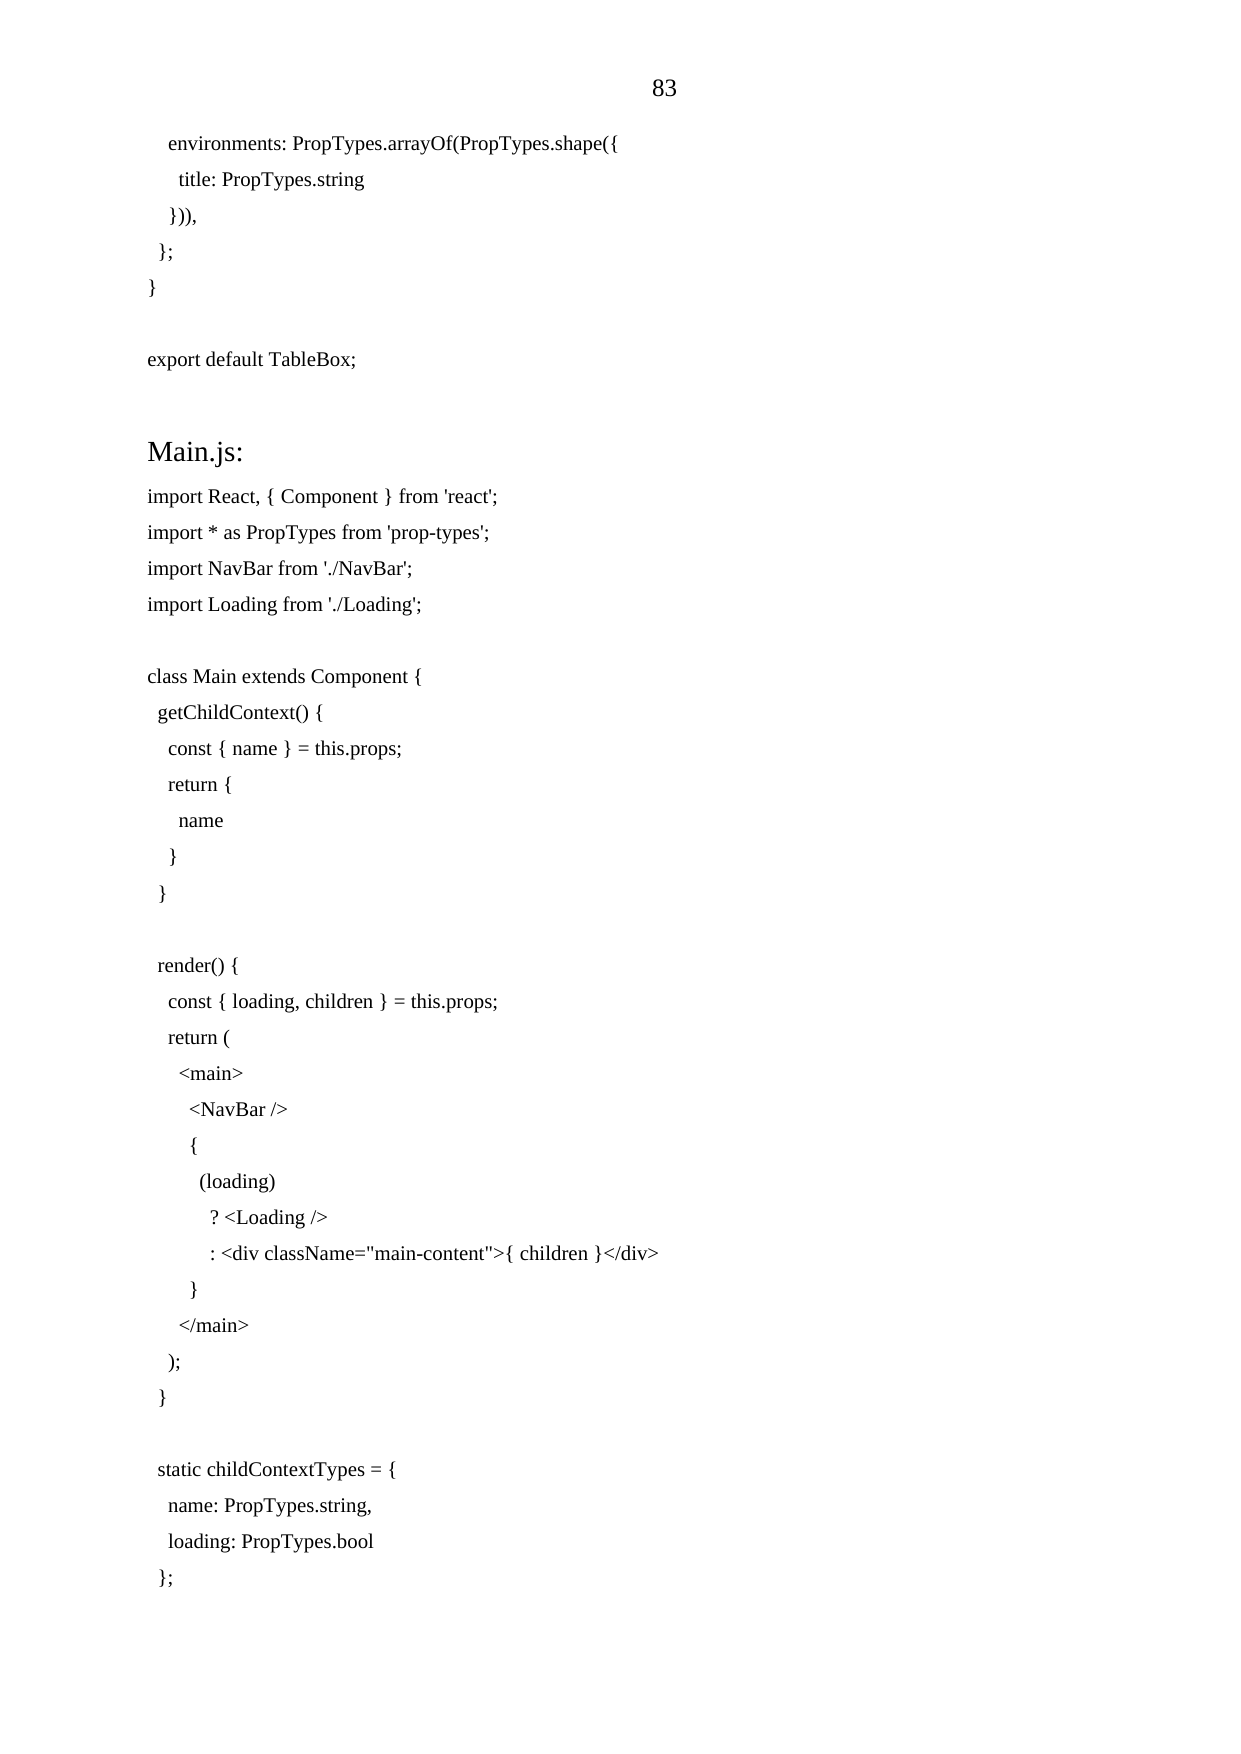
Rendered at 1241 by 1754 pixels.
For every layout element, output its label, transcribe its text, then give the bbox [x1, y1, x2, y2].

text return { [147, 772, 1182, 796]
text </main> [147, 1313, 1182, 1337]
text ? <Loading /> [147, 1205, 1182, 1229]
text <NavBar /> [147, 1097, 1182, 1121]
text class Main extends Component { [147, 664, 1182, 688]
text title: PropTypes.string [147, 167, 1182, 191]
text name [147, 808, 1182, 832]
text } [147, 1277, 1182, 1301]
text } [147, 880, 1182, 904]
text import * as PropTypes from 'prop-types'; [147, 520, 1182, 544]
text environments: PropTypes.arrayOf(PropTypes.shape({ [147, 131, 1182, 155]
text }; [147, 239, 1182, 263]
text render() { [147, 952, 1182, 977]
text } [147, 1385, 1182, 1409]
text name: PropTypes.string, [147, 1493, 1182, 1517]
text }; [147, 1565, 1182, 1589]
text static childContextTypes = { [147, 1457, 1182, 1481]
text import Loading from './Loading'; [147, 592, 1182, 616]
text const { loading, children } = this.props; [147, 988, 1182, 1013]
text getChildContext() { [147, 700, 1182, 724]
text import NavBar from './NavBar'; [147, 556, 1182, 580]
text loading: PropTypes.bool [147, 1529, 1182, 1553]
text const { name } = this.props; [147, 736, 1182, 760]
text (loading) [147, 1169, 1182, 1193]
text } [147, 275, 1182, 299]
text { [147, 1133, 1182, 1157]
text export default TableBox; [147, 347, 1182, 371]
text <main> [147, 1061, 1182, 1085]
text import React, { Component } from 'react'; [147, 484, 1182, 508]
text })), [147, 203, 1182, 227]
text ); [147, 1349, 1182, 1373]
text } [147, 844, 1182, 868]
text : <div className="main-content">{ children }</div> [147, 1241, 1182, 1265]
text return ( [147, 1024, 1182, 1049]
text Main.js: [147, 434, 1182, 467]
